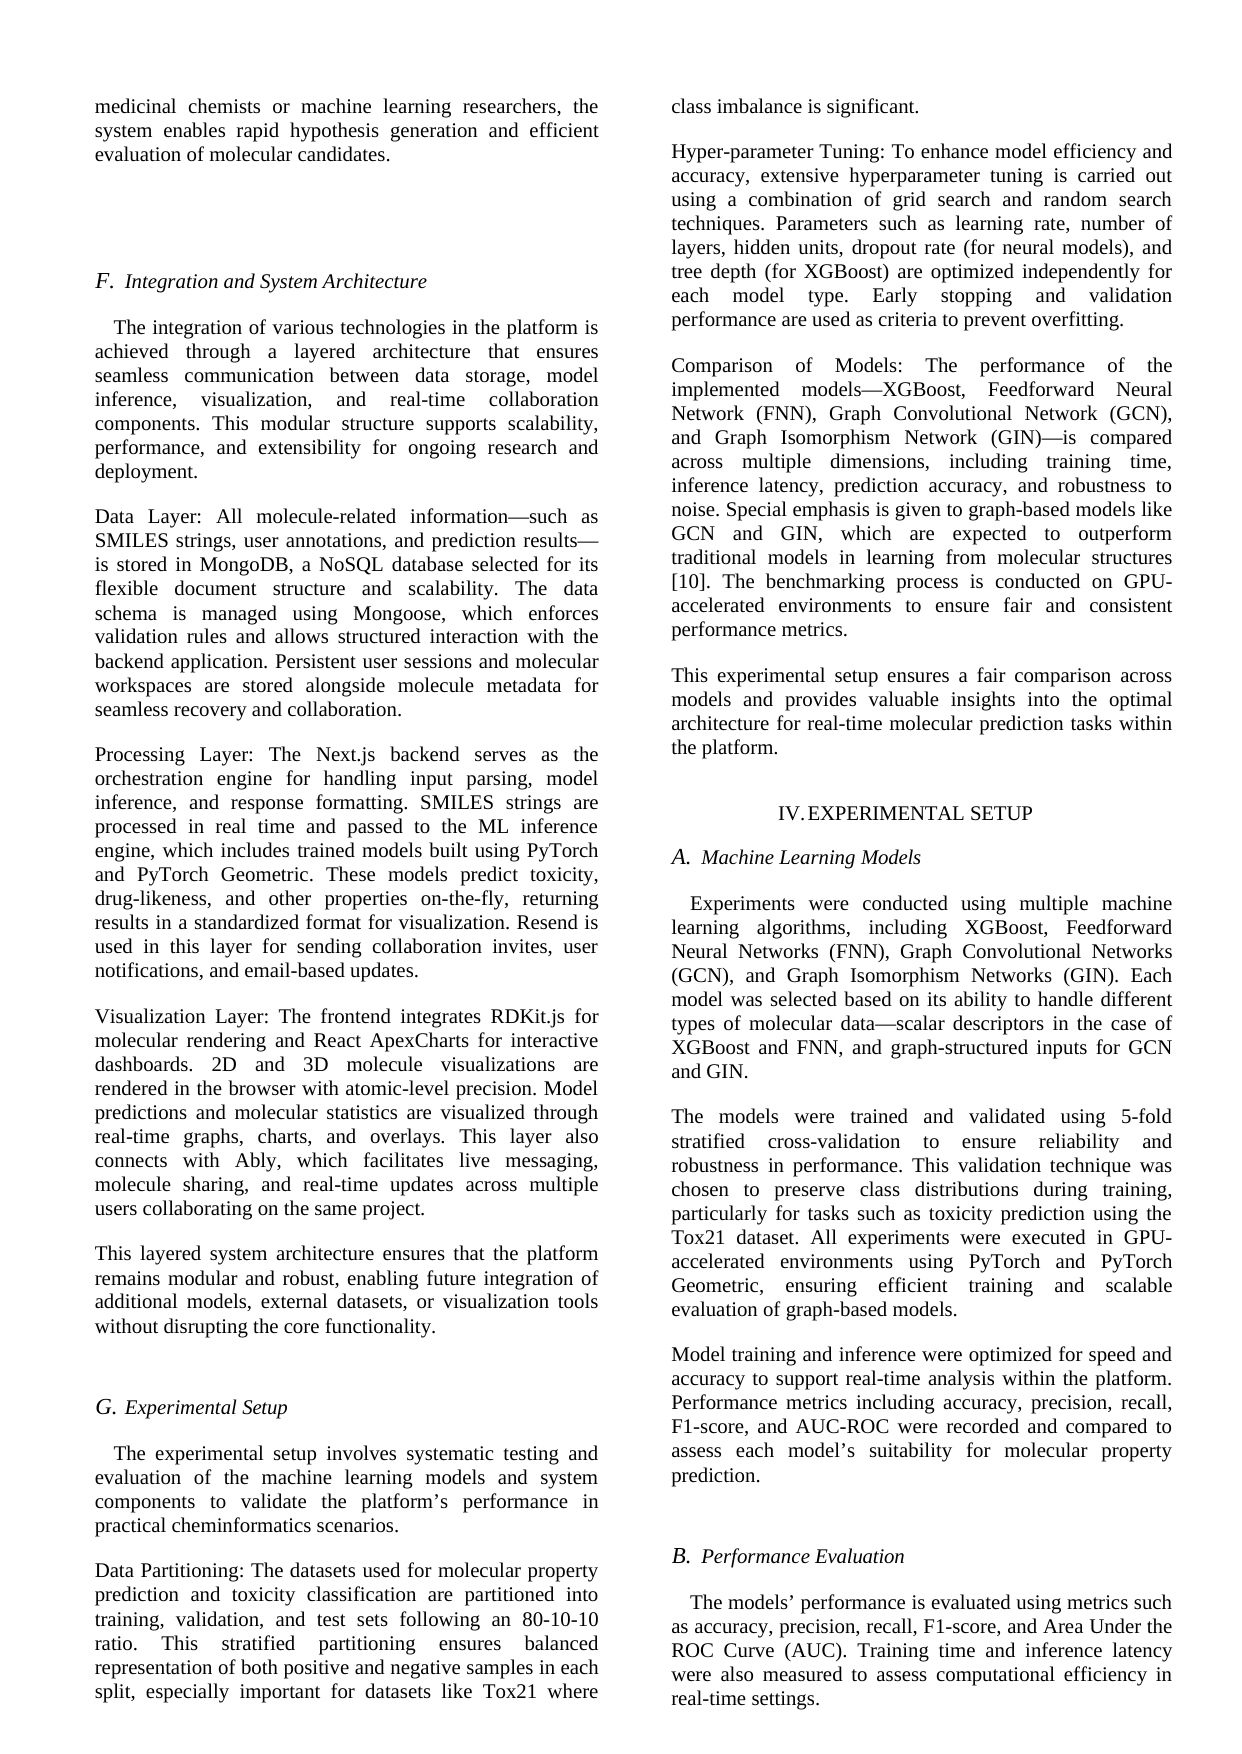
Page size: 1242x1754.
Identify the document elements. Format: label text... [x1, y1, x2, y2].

text Data Partitioning: The datasets used for molecular property prediction and toxicity classification are partitioned into training, validation, and test sets following an 80-10-10 ratio. This stratified partitioning ensures balanced representation of both positive and negative samples in each split, especially important for datasets like Tox21 where class imbalance is significant. [94, 1558, 599, 1703]
list Integration and System Architecture [95, 267, 599, 293]
text This experimental setup ensures a fair comparison across models and provides valuable insights into the optimal architecture for real-time molecular prediction tasks within the platform. [671, 662, 1173, 759]
text Experiments were conducted using multiple machine learning algorithms, including XGBoost, Feedforward Neural Networks (FNN), Graph Convolutional Networks (GCN), and Graph Isomorphism Networks (GIN). Each model was selected based on its ability to handle different types of molecular data—scalar descriptors in the case of XGBoost and FNN, and graph-structured inputs for GCN and GIN. [671, 891, 1173, 1083]
text Hyper-parameter Tuning: To enhance model efficiency and accuracy, extensive hyperparameter tuning is carried out using a combination of grid search and random search techniques. Parameters such as learning rate, number of layers, hidden units, dropout rate (for neural models), and tree depth (for XGBoost) are optimized independently for each model type. Early stopping and validation performance are used as criteria to prevent overfitting. [671, 139, 1173, 331]
text Visualization Layer: The frontend integrates RDKit.js for molecular rendering and React ApexCharts for interactive dashboards. 2D and 3D molecule visualizations are rendered in the browser with atomic-level precision. Model predictions and molecular statistics are visualized through real-time graphs, charts, and overlays. This layer also connects with Ably, which facilitates live messaging, molecule sharing, and real-time updates across multiple users collaborating on the same project. [94, 1004, 599, 1220]
list EXPERIMENTAL SETUP [778, 801, 1173, 825]
text Processing Layer: The Next.js backend serves as the orchestration engine for handling input parsing, model inference, and response formatting. SMILES strings are processed in real time and passed to the ML inference engine, which includes trained models built using PyTorch and PyTorch Geometric. These models predict toxicity, drug-likeness, and other properties on-the-fly, returning results in a standardized format for visualization. Resend is used in this layer for sending collaboration invites, user notifications, and email-based updates. [94, 742, 599, 982]
text Comparison of Models: The performance of the implemented models—XGBoost, Feedforward Neural Network (FNN), Graph Convolutional Network (GCN), and Graph Isomorphism Network (GIN)—is compared across multiple dimensions, including training time, inference latency, prediction accuracy, and robustness to noise. Special emphasis is given to graph-based models like GCN and GIN, which are expected to outperform traditional models in learning from molecular structures [10]. The benchmarking process is conducted on GPU-accelerated environments to ensure fair and consistent performance metrics. [671, 353, 1173, 641]
list Performance Evaluation [672, 1542, 1173, 1569]
text The models’ performance is evaluated using metrics such as accuracy, precision, recall, F1-score, and Area Under the ROC Curve (AUC). Training time and inference latency were also measured to assess computational efficiency in real-time settings. [671, 1590, 1173, 1710]
text This layered system architecture ensures that the platform remains modular and robust, enabling future integration of additional models, external datasets, or visualization tools without disrupting the core functionality. [94, 1241, 599, 1338]
list Experimental Setup [95, 1393, 599, 1420]
text The models were trained and validated using 5-fold stratified cross-validation to ensure reliability and robustness in performance. This validation technique was chosen to preserve class distributions during training, particularly for tasks such as toxicity prediction using the Tox21 dataset. All experiments were executed in GPU-accelerated environments using PyTorch and PyTorch Geometric, ensuring efficient training and scalable evaluation of graph-based models. [671, 1104, 1173, 1321]
text The integration of various technologies in the platform is achieved through a layered architecture that ensures seamless communication between data storage, model inference, visualization, and real-time collaboration components. This modular structure supports scalability, performance, and extensibility for ongoing research and deployment. [94, 314, 599, 483]
text The experimental setup involves systematic testing and evaluation of the machine learning models and system components to validate the platform’s performance in practical cheminformatics scenarios. [94, 1441, 599, 1537]
list Machine Learning Models [672, 843, 1173, 870]
text Model training and inference were optimized for speed and accuracy to support real-time analysis within the platform. Performance metrics including accuracy, precision, recall, F1-score, and AUC-ROC were recorded and compared to assess each model’s suitability for molecular property prediction. [671, 1342, 1173, 1487]
text Data Layer: All molecule-related information—such as SMILES strings, user annotations, and prediction results—is stored in MongoDB, a NoSQL database selected for its flexible document structure and scalability. The data schema is managed using Mongoose, which enforces validation rules and allows structured interaction with the backend application. Persistent user sessions and molecular workspaces are stored alongside molecule metadata for seamless recovery and collaboration. [94, 504, 599, 721]
